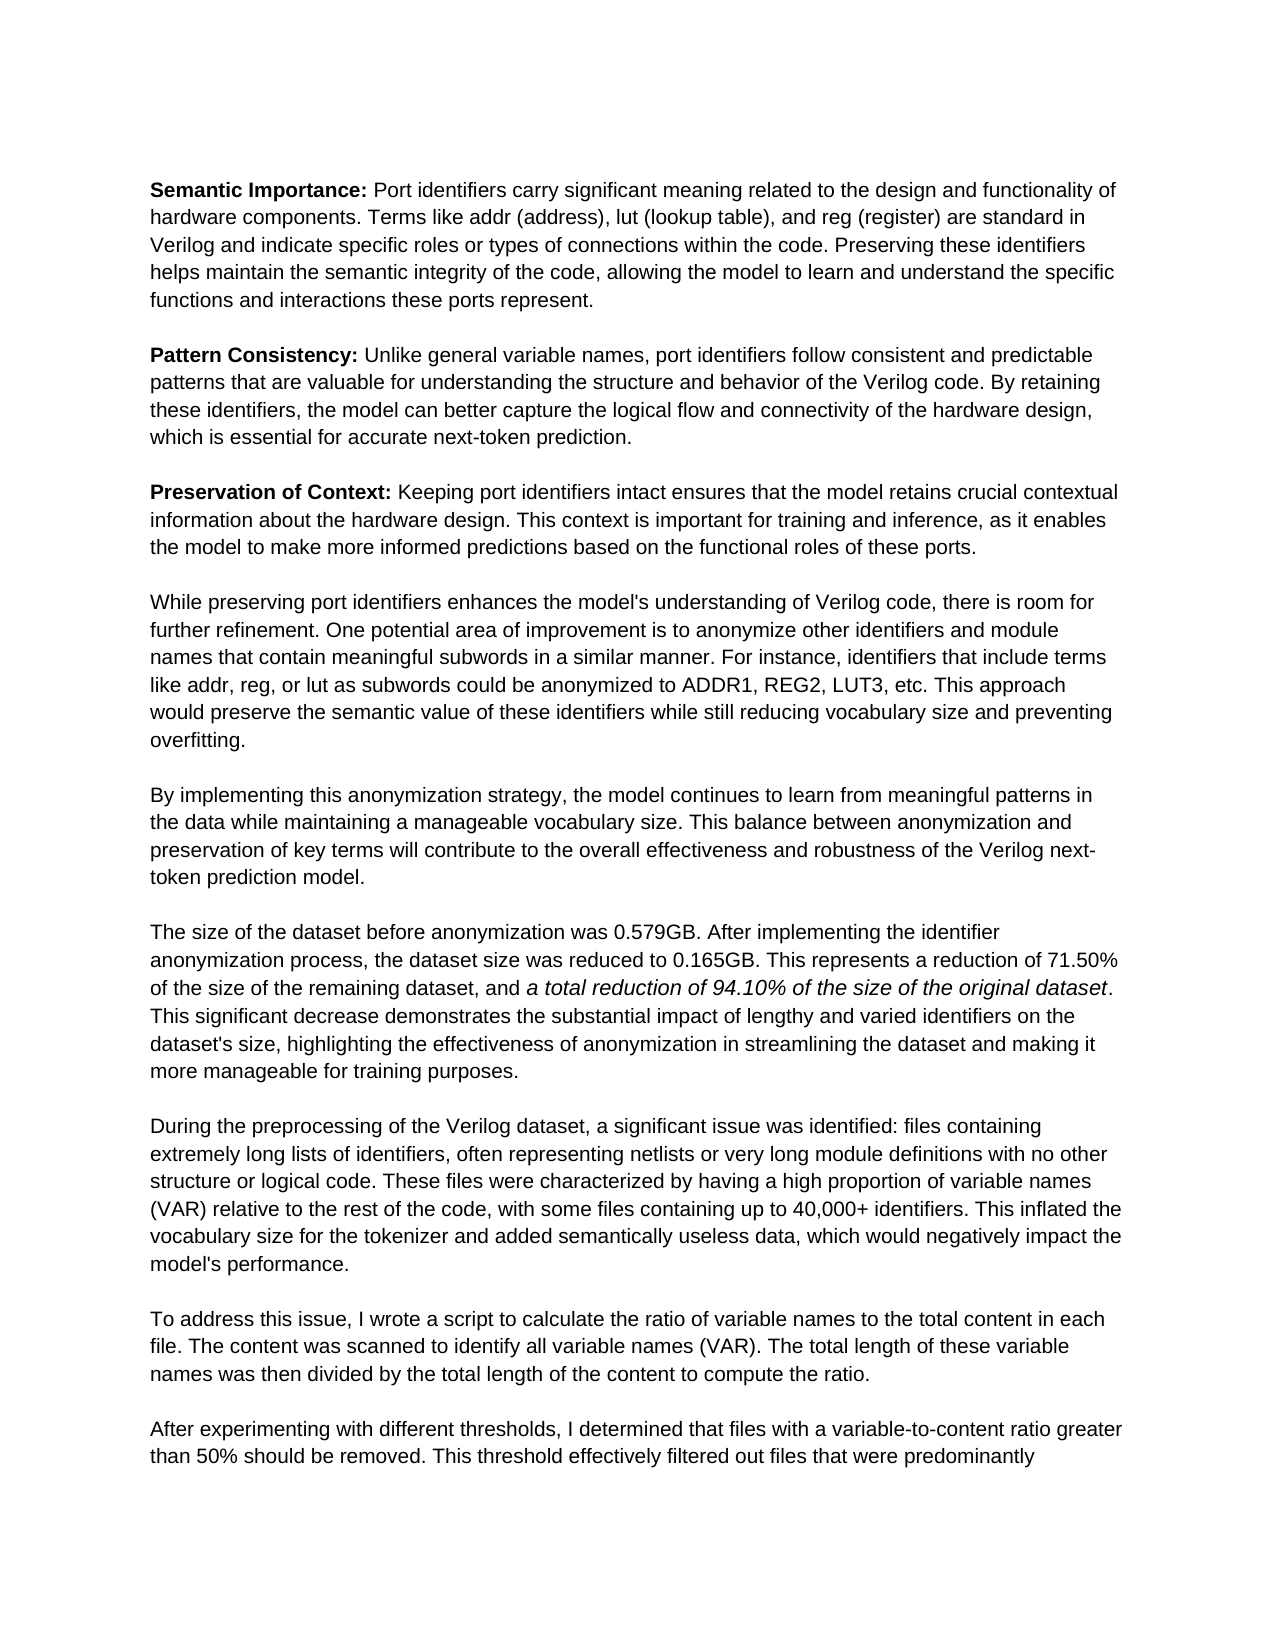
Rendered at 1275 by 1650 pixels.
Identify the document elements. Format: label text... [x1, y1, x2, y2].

text Preservation of Context: Keeping port identifiers intact ensures that the model retains crucial contextual information about the hardware design. This context is important for training and inference, as it enables the model to make more informed predictions based on the functional roles of these ports. [150, 480, 1125, 559]
text To address this issue, I wrote a script to calculate the ratio of variable names to the total content in each file. The content was scanned to identify all variable names (VAR). The total length of these variable names was then divided by the total length of the content to compute the ratio. [150, 1306, 1125, 1385]
text Semantic Importance: Port identifiers carry significant meaning related to the design and functionality of hardware components. Terms like addr (address), lut (lookup table), and reg (register) are standard in Verilog and indicate specific roles or types of connections within the code. Preserving these identifiers helps maintain the semantic integrity of the code, allowing the model to learn and understand the specific functions and interactions these ports represent. [150, 177, 1125, 311]
text By implementing this anonymization strategy, the model continues to learn from meaningful patterns in the data while maintaining a manageable vocabulary size. This balance between anonymization and preservation of key terms will contribute to the overall effectiveness and robustness of the Verilog next-token prediction model. [150, 782, 1125, 889]
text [150, 1416, 1125, 1468]
text While preserving port identifiers enhances the model's understanding of Verilog code, there is room for further refinement. One potential area of improvement is to anonymize other identifiers and module names that contain meaningful subwords in a similar manner. For instance, identifiers that include terms like addr, reg, or lut as subwords could be anonymized to ADDR1, REG2, LUT3, etc. This approach would preserve the semantic value of these identifiers while still reducing vocabulary size and preventing overfitting. [150, 590, 1125, 751]
text Pattern Consistency: Unlike general variable names, port identifiers follow consistent and predictable patterns that are valuable for understanding the structure and behavior of the Verilog code. By retaining these identifiers, the model can better capture the logical flow and connectivity of the hardware design, which is essential for accurate next-token prediction. [150, 342, 1125, 449]
text The size of the dataset before anonymization was 0.579GB. After implementing the identifier anonymization process, the dataset size was reduced to 0.165GB. This represents a reduction of 71.50% of the size of the remaining dataset, and a total reduction of 94.10% of the size of the original dataset. This significant decrease demonstrates the substantial impact of lengthy and varied identifiers on the dataset's size, highlighting the effectiveness of anonymization in streamlining the dataset and making it more manageable for training purposes. [150, 920, 1125, 1083]
text During the preprocessing of the Verilog dataset, a significant issue was identified: files containing extremely long lists of identifiers, often representing netlists or very long module definitions with no other structure or logical code. These files were characterized by having a high proportion of variable names (VAR) relative to the rest of the code, with some files containing up to 40,000+ identifiers. This inflated the vocabulary size for the tokenizer and added semantically useless data, which would negatively impact the model's performance. [150, 1114, 1125, 1275]
